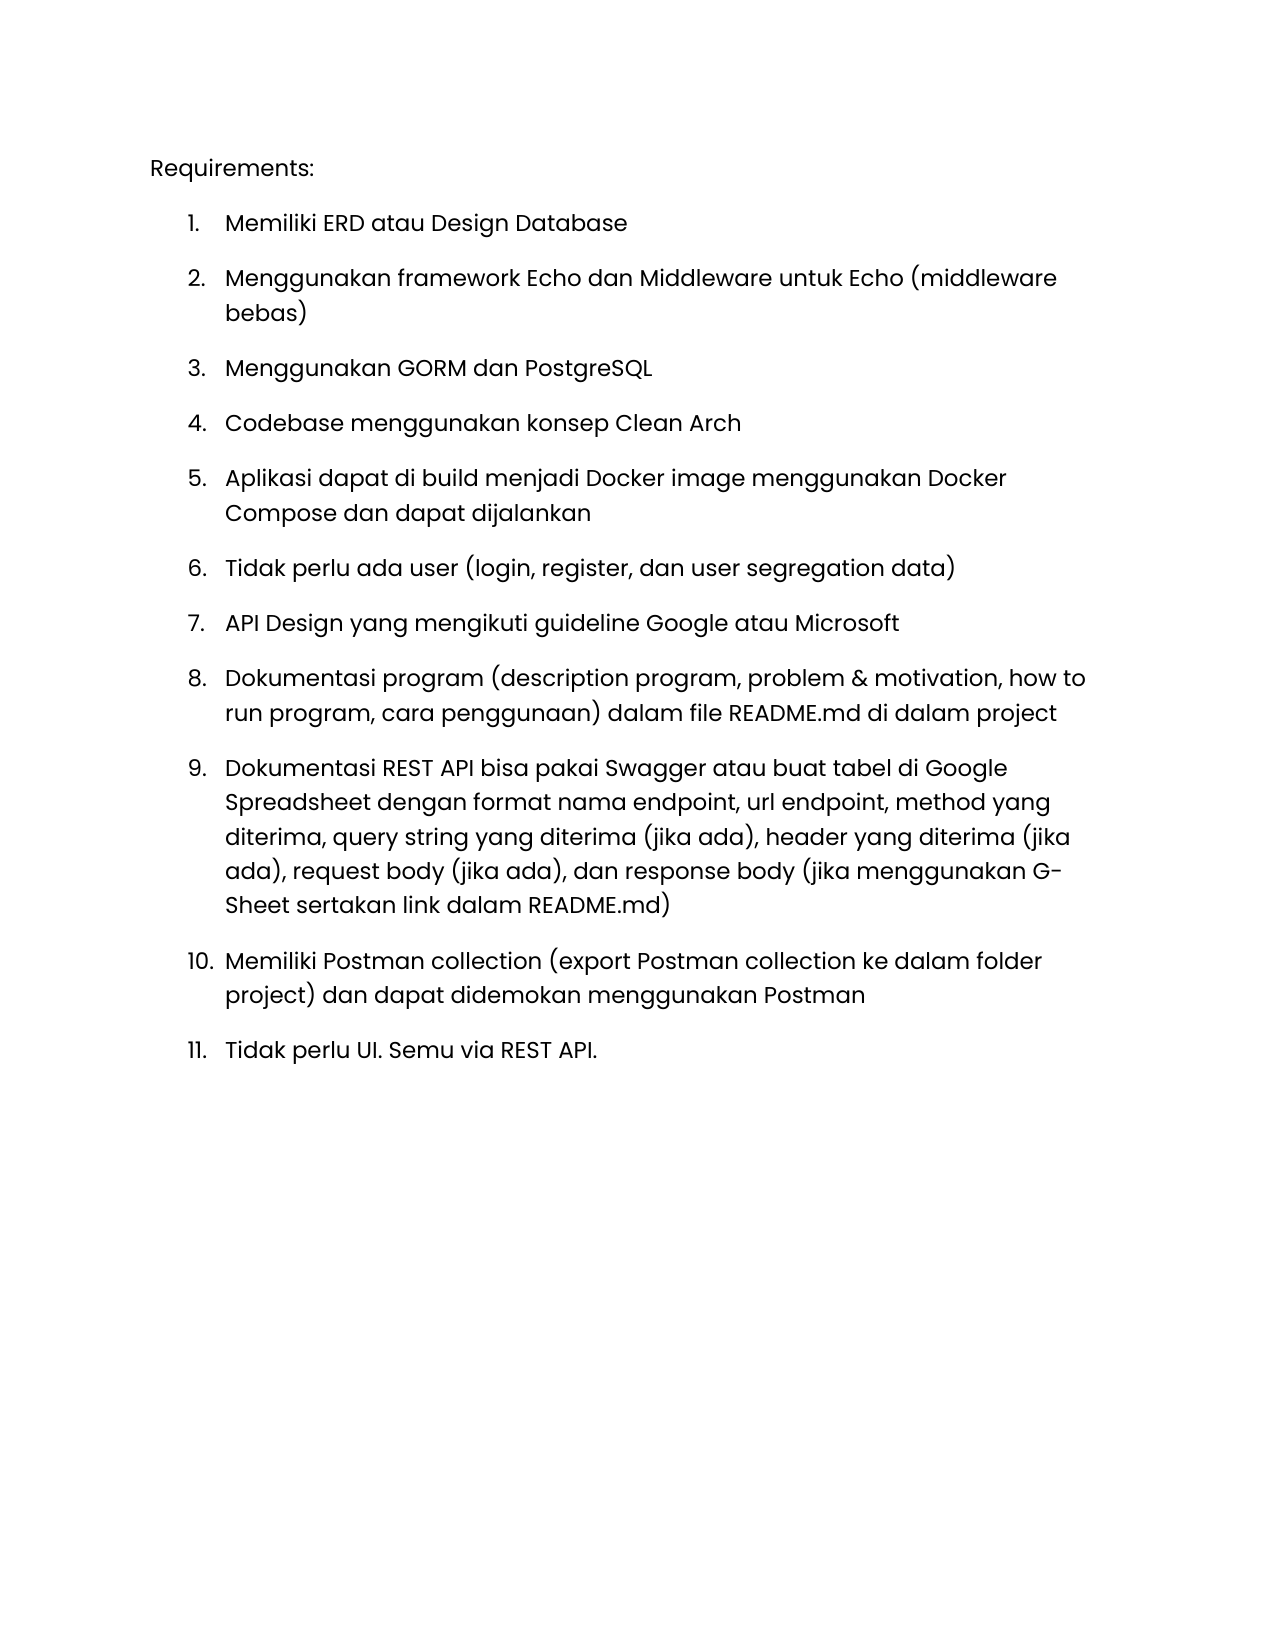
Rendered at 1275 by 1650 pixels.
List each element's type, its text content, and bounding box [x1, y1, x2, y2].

list Memiliki Postman collection (export Postman collection ke dalam folder project) dan dapat didemokan menggunakan Postman [187, 943, 1125, 1011]
list Menggunakan GORM dan PostgreSQL [187, 350, 1125, 384]
list Tidak perlu UI. Semu via REST API. [187, 1032, 1125, 1067]
list Dokumentasi program (description program, problem & motivation, how to run program, cara penggunaan) dalam file README.md di dalam project [187, 660, 1125, 729]
list Dokumentasi REST API bisa pakai Swagger atau buat tabel di Google Spreadsheet dengan format nama endpoint, url endpoint, method yang diterima, query string yang diterima (jika ada), header yang diterima (jika ada), request body (jika ada), dan response body (jika menggunakan G-Sheet sertakan link dalam README.md) [187, 750, 1125, 922]
list Tidak perlu ada user (login, register, dan user segregation data) [187, 550, 1125, 584]
list Codebase menggunakan konsep Clean Arch [187, 405, 1125, 439]
text Requirements: [150, 150, 1125, 184]
list Aplikasi dapat di build menjadi Docker image menggunakan Docker Compose dan dapat dijalankan [187, 460, 1125, 529]
list Memiliki ERD atau Design Database [187, 205, 1125, 239]
list Menggunakan framework Echo dan Middleware untuk Echo (middleware bebas) [187, 260, 1125, 329]
list API Design yang mengikuti guideline Google atau Microsoft [187, 605, 1125, 639]
